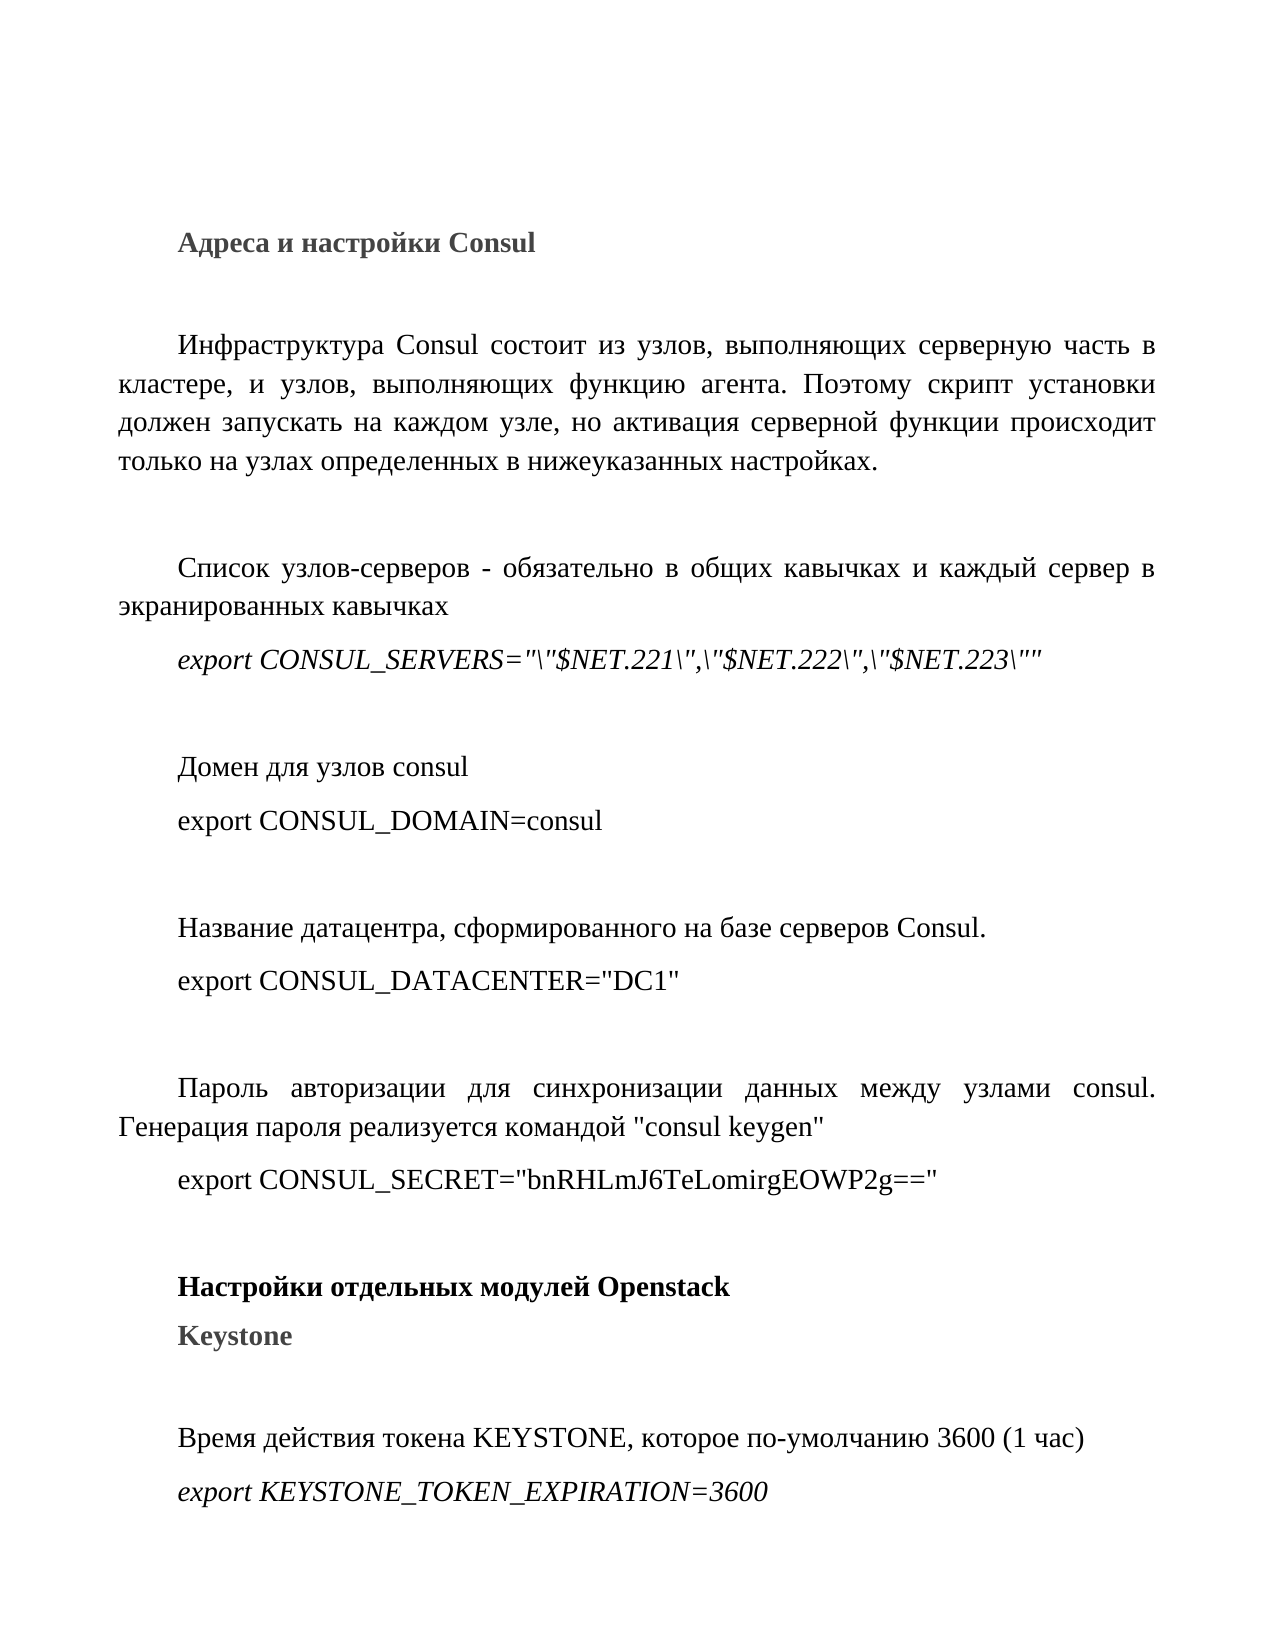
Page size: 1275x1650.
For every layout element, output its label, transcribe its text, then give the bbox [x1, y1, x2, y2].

text Домен для узлов consul [118, 749, 1157, 783]
text export CONSUL_DOMAIN=consul [118, 803, 1157, 836]
subtitle Настройки отдельных модулей Openstack [118, 1269, 1157, 1303]
text export KEYSTONE_TOKEN_EXPIRATION=3600 [118, 1474, 1157, 1507]
text Список узлов-серверов - обязательно в общих кавычках и каждый сервер в экранированных кавычках [118, 550, 1157, 622]
text export CONSUL_SECRET="bnRHLmJ6TeLomirgEOWP2g==" [118, 1162, 1157, 1196]
text export CONSUL_DATACENTER="DC1" [118, 963, 1157, 997]
text Название датацентра, сформированного на базе серверов Consul. [118, 910, 1157, 943]
subtitle Keystone [118, 1318, 1157, 1352]
text Пароль авторизации для синхронизации данных между узлами consul. Генерация пароля реализуется командой "consul keygen" [118, 1070, 1157, 1142]
subtitle Адреса и настройки Consul [118, 225, 1157, 259]
text export CONSUL_SERVERS="\"$NET.221\",\"$NET.222\",\"$NET.223\"" [118, 642, 1157, 676]
text Инфраструктура Consul состоит из узлов, выполняющих серверную часть в кластере, и узлов, выполняющих функцию агента. Поэтому скрипт установки должен запускать на каждом узле, но активация серверной функции происходит только на узлах определенных в нижеуказанных настройках. [118, 327, 1157, 476]
text Время действия токена KEYSTONE, которое по-умолчанию 3600 (1 час) [118, 1420, 1157, 1454]
